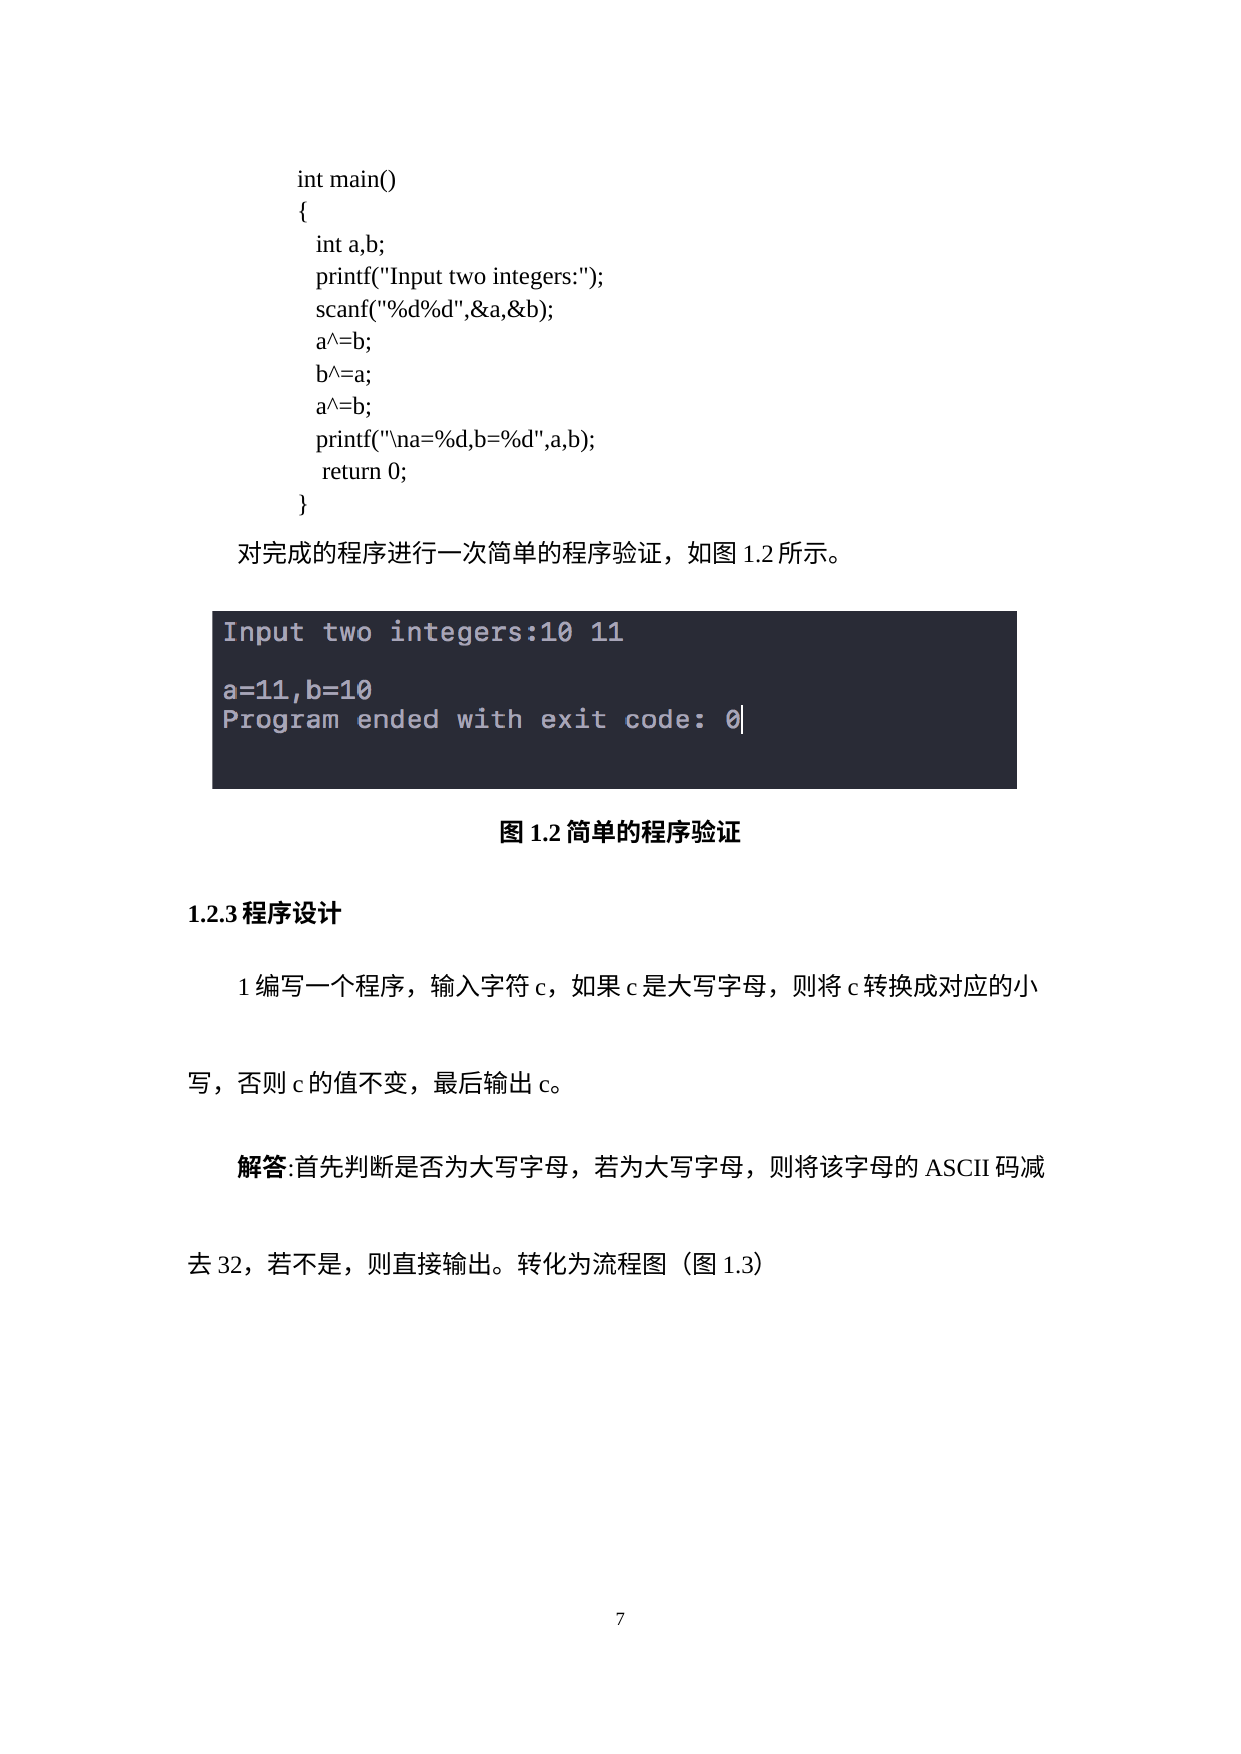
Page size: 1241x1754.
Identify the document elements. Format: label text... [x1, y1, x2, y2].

text 1编写一个程序，输入字符c，如果c是大写字母，则将c转换成对应的小写，否则c的值不变，最后输出c。 [187, 952, 1053, 1114]
text int a,b; [297, 227, 1053, 259]
text a^=b; [297, 324, 1053, 357]
text 对完成的程序进行一次简单的程序验证，如图1.2所示。 [187, 519, 1053, 584]
text printf("Input two integers:"); [297, 259, 1053, 292]
text int main() [297, 162, 1053, 194]
picture [212, 611, 1017, 789]
text } [297, 487, 1053, 519]
text printf("\na=%d,b=%d",a,b); [297, 422, 1053, 454]
text 1.2.3程序设计 [187, 879, 1053, 944]
text scanf("%d%d",&a,&b); [297, 292, 1053, 324]
text { [297, 194, 1053, 227]
text a^=b; [297, 389, 1053, 422]
text return 0; [297, 454, 1053, 487]
text b^=a; [297, 357, 1053, 389]
text 解答:首先判断是否为大写字母，若为大写字母，则将该字母的ASCII码减去32，若不是，则直接输出。转化为流程图（图1.3） [187, 1133, 1053, 1295]
text 图1.2简单的程序验证 [187, 798, 1053, 863]
